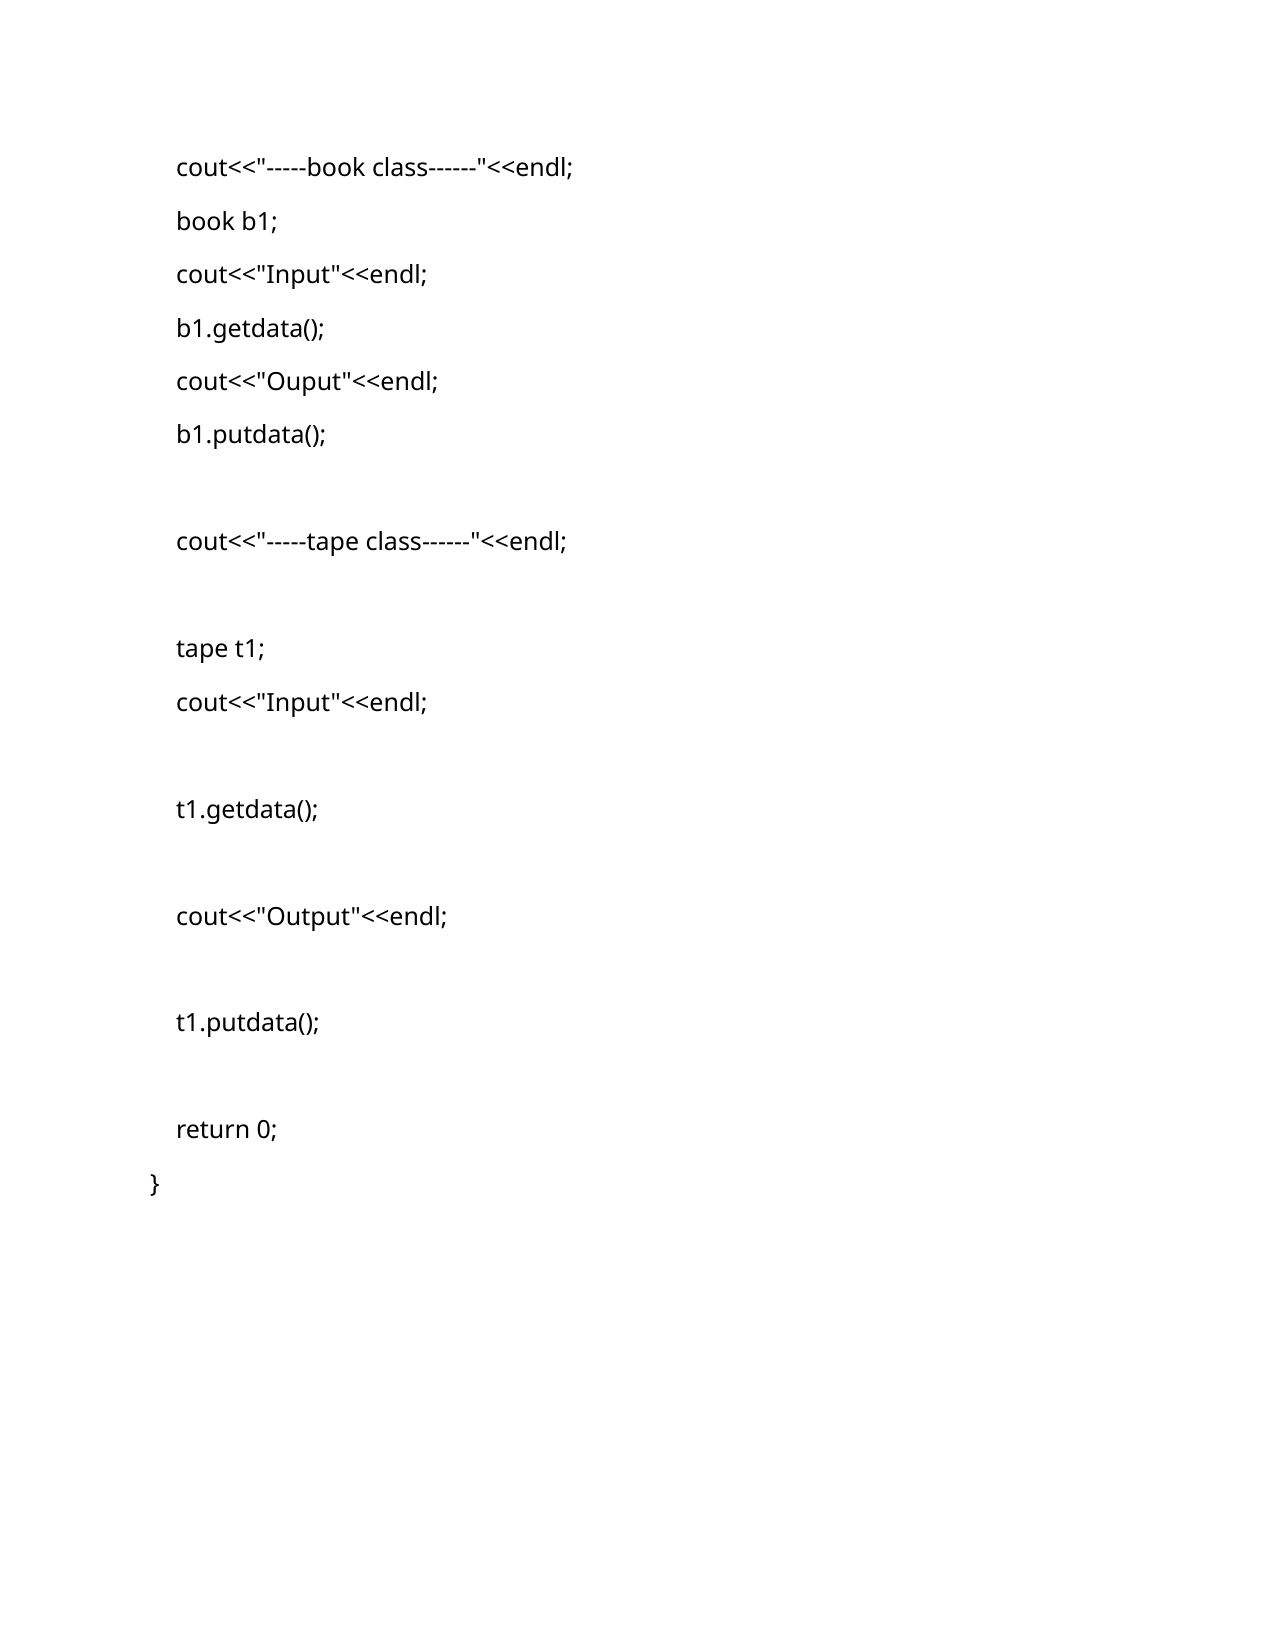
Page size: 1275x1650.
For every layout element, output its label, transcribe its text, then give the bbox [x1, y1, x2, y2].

text cout<<"Ouput"<<endl; [150, 364, 1125, 398]
text cout<<"-----book class------"<<endl; [150, 150, 1125, 184]
text t1.getdata(); [150, 791, 1125, 825]
text cout<<"Output"<<endl; [150, 898, 1125, 932]
text b1.getdata(); [150, 310, 1125, 344]
text book b1; [150, 203, 1125, 237]
text b1.putdata(); [150, 417, 1125, 451]
text return 0; [150, 1112, 1125, 1146]
text } [150, 1165, 1125, 1199]
text cout<<"Input"<<endl; [150, 257, 1125, 291]
text cout<<"Input"<<endl; [150, 684, 1125, 718]
text cout<<"-----tape class------"<<endl; [150, 524, 1125, 558]
text t1.putdata(); [150, 1005, 1125, 1039]
text tape t1; [150, 631, 1125, 665]
